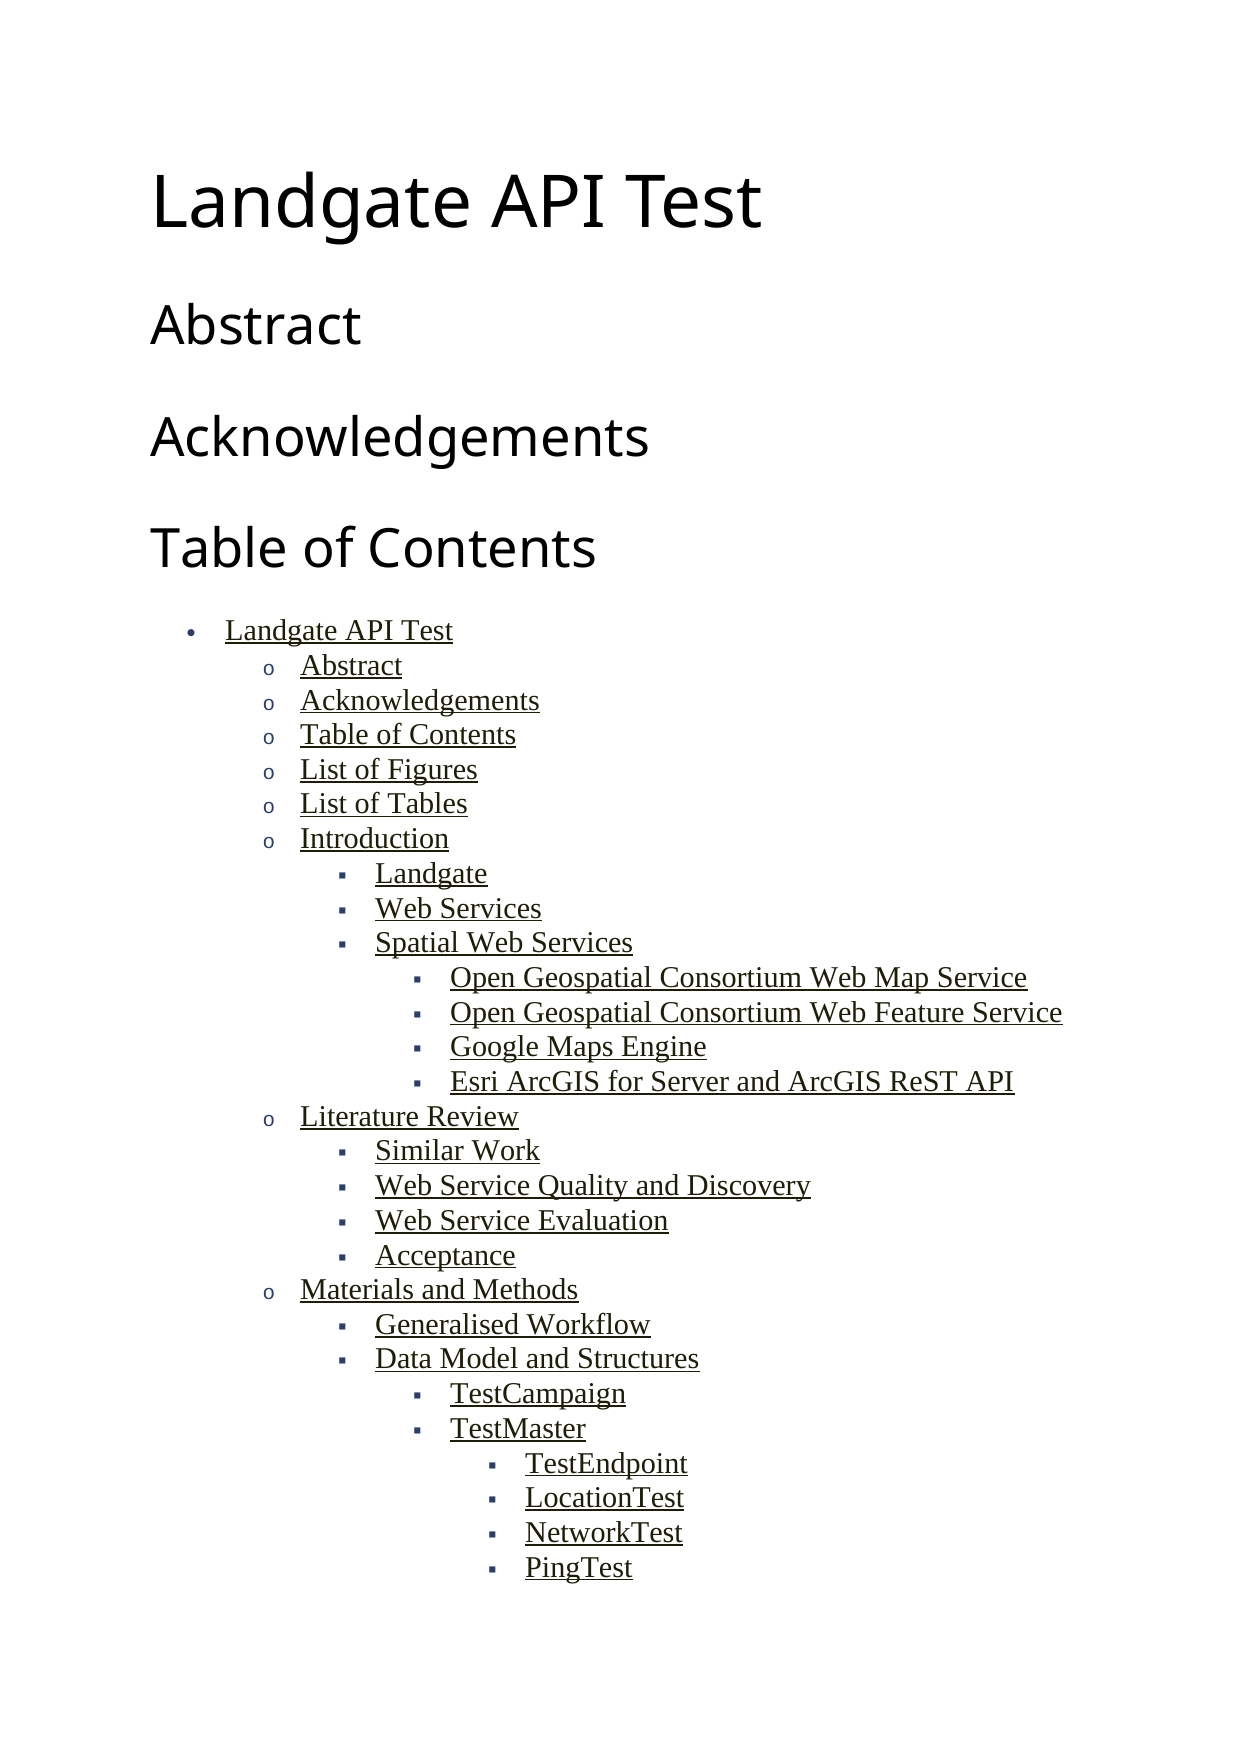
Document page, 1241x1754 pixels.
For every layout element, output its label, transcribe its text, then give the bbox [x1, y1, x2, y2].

list TestMaster [412, 1410, 1090, 1445]
list Similar Work [337, 1133, 1090, 1167]
list Open Geospatial Consortium Web Feature Service [412, 994, 1090, 1028]
text Landgate API Test [150, 150, 1090, 249]
text Table of Contents [150, 509, 1090, 583]
list NetworkTest [487, 1514, 1090, 1549]
list Web Service Quality and Discovery [337, 1167, 1090, 1202]
list Web Service Evaluation [337, 1202, 1090, 1237]
list Open Geospatial Consortium Web Map Service [412, 959, 1090, 994]
text Abstract [150, 287, 1090, 361]
list Table of Contents [262, 716, 1090, 751]
list PingTest [487, 1549, 1090, 1583]
list Introduction [262, 820, 1090, 855]
list Abstract [262, 647, 1090, 682]
list Esri ArcGIS for Server and ArcGIS ReST API [412, 1063, 1090, 1098]
list Spatial Web Services [337, 924, 1090, 959]
list List of Figures [262, 751, 1090, 786]
list Acknowledgements [262, 682, 1090, 716]
list Literature Review [262, 1098, 1090, 1133]
list Google Maps Engine [412, 1028, 1090, 1063]
list Generalised Workflow [337, 1306, 1090, 1341]
list List of Tables [262, 786, 1090, 820]
list Materials and Methods [262, 1271, 1090, 1306]
list LocationTest [487, 1479, 1090, 1514]
list Data Model and Structures [337, 1341, 1090, 1375]
list Landgate [337, 855, 1090, 890]
list Acceptance [337, 1237, 1090, 1271]
list TestCampaign [412, 1375, 1090, 1410]
list Web Services [337, 890, 1090, 924]
list Landgate API Test [187, 612, 1090, 647]
list TestEndpoint [487, 1445, 1090, 1479]
text Acknowledgements [150, 398, 1090, 472]
